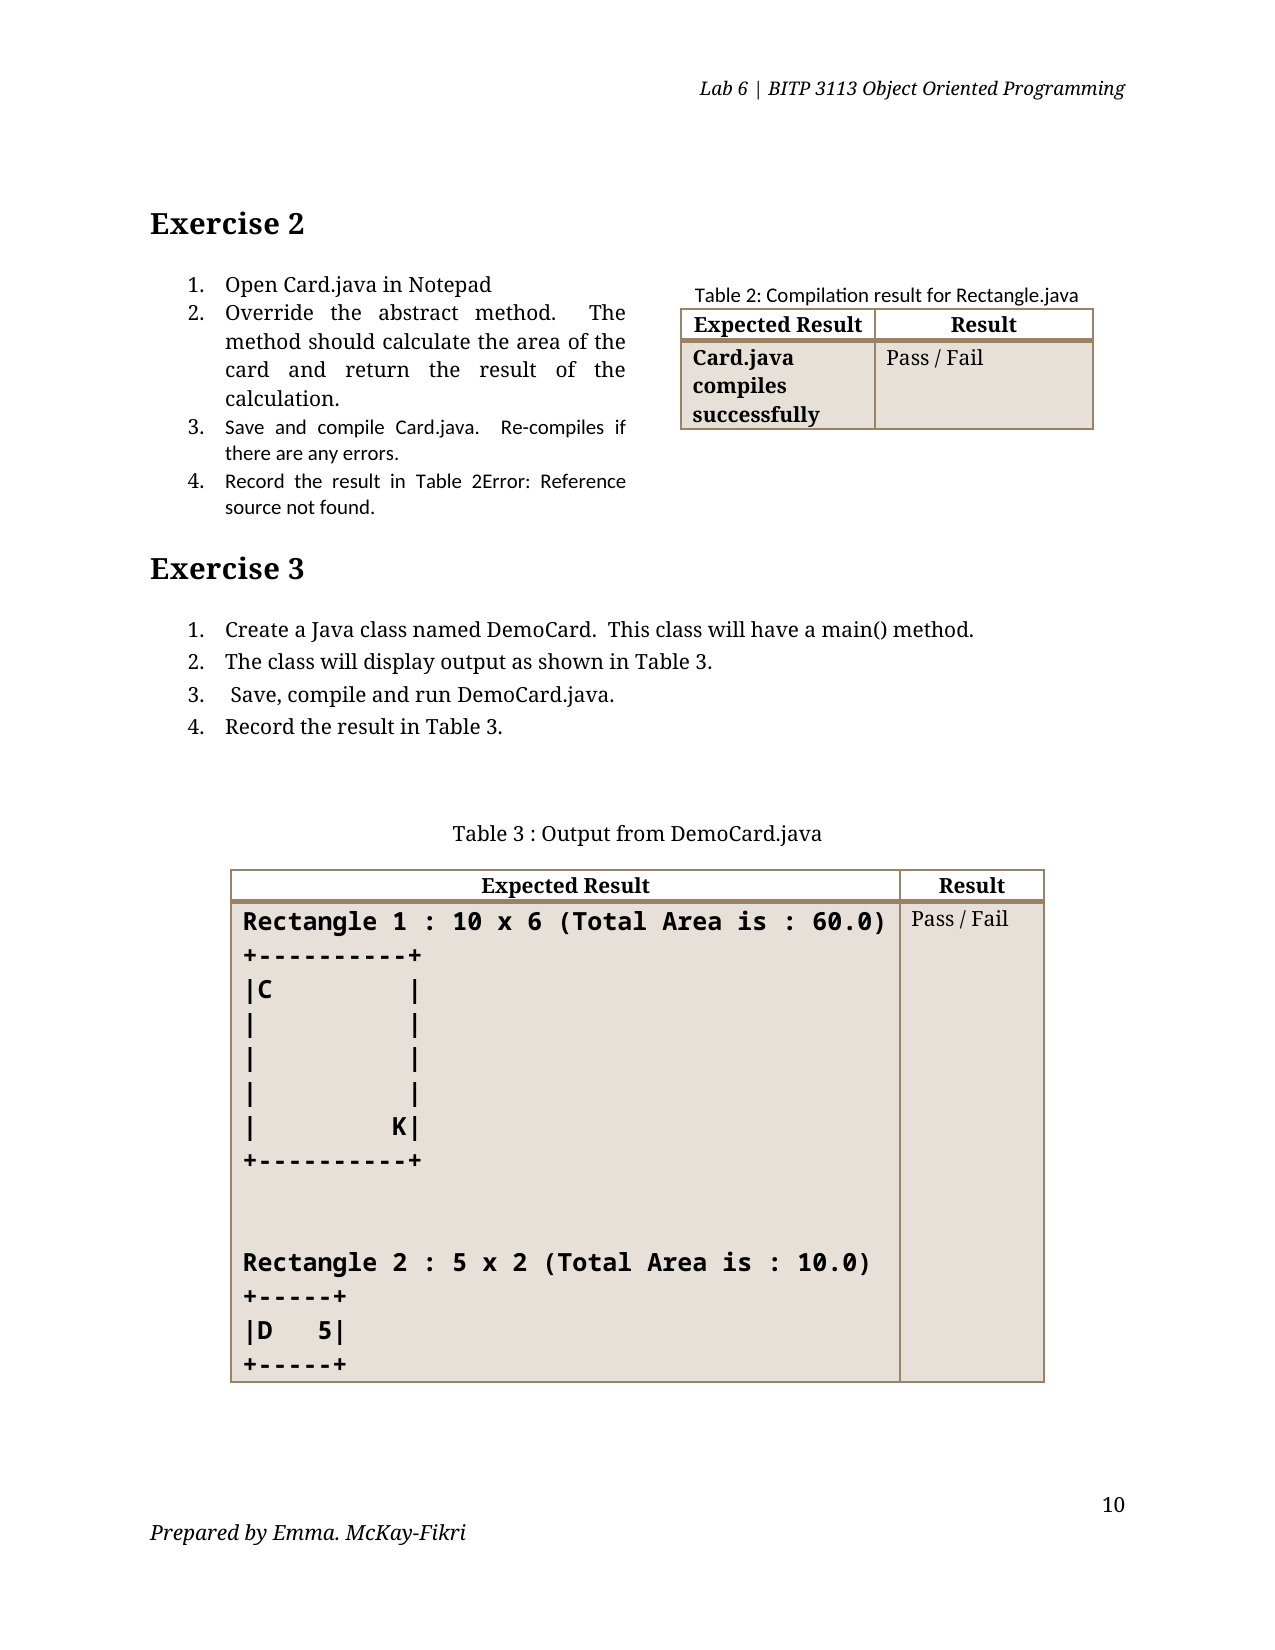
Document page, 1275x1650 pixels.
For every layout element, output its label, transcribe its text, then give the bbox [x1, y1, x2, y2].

table_header Expected Result [232, 871, 899, 899]
table_cell Rectangle 1 : 10 x 6 (Total Area is : 60.0) +----------+ |C | | | | | | | | K| +----------+ Rectangle 2 : 5 x 2 (Total Area is : 10.0) +-----+ |D 5| +-----+ [232, 904, 899, 1381]
text Exercise 2 [150, 203, 1125, 243]
list Record the result in Table 3. [187, 712, 1125, 741]
text Exercise 3 [150, 548, 1125, 588]
list Create a Java class named DemoCard. This class will have a main() method. [187, 615, 1125, 643]
table_header Open Card.java in Notepad Override the abstract method. The method should calculate the area of the card and return the result of the calculation. Save and compile Card.java. Re-compiles if there are any errors. Record the result in Table 2. [139, 270, 637, 548]
list Save, compile and run DemoCard.java. [187, 680, 1125, 708]
table_header Table 2: Compilation result for Rectangle.java [638, 270, 1136, 548]
list The class will display output as shown in Table 3. [187, 647, 1125, 676]
table_header Result [901, 871, 1043, 899]
table_cell Pass / Fail [901, 904, 1043, 1381]
